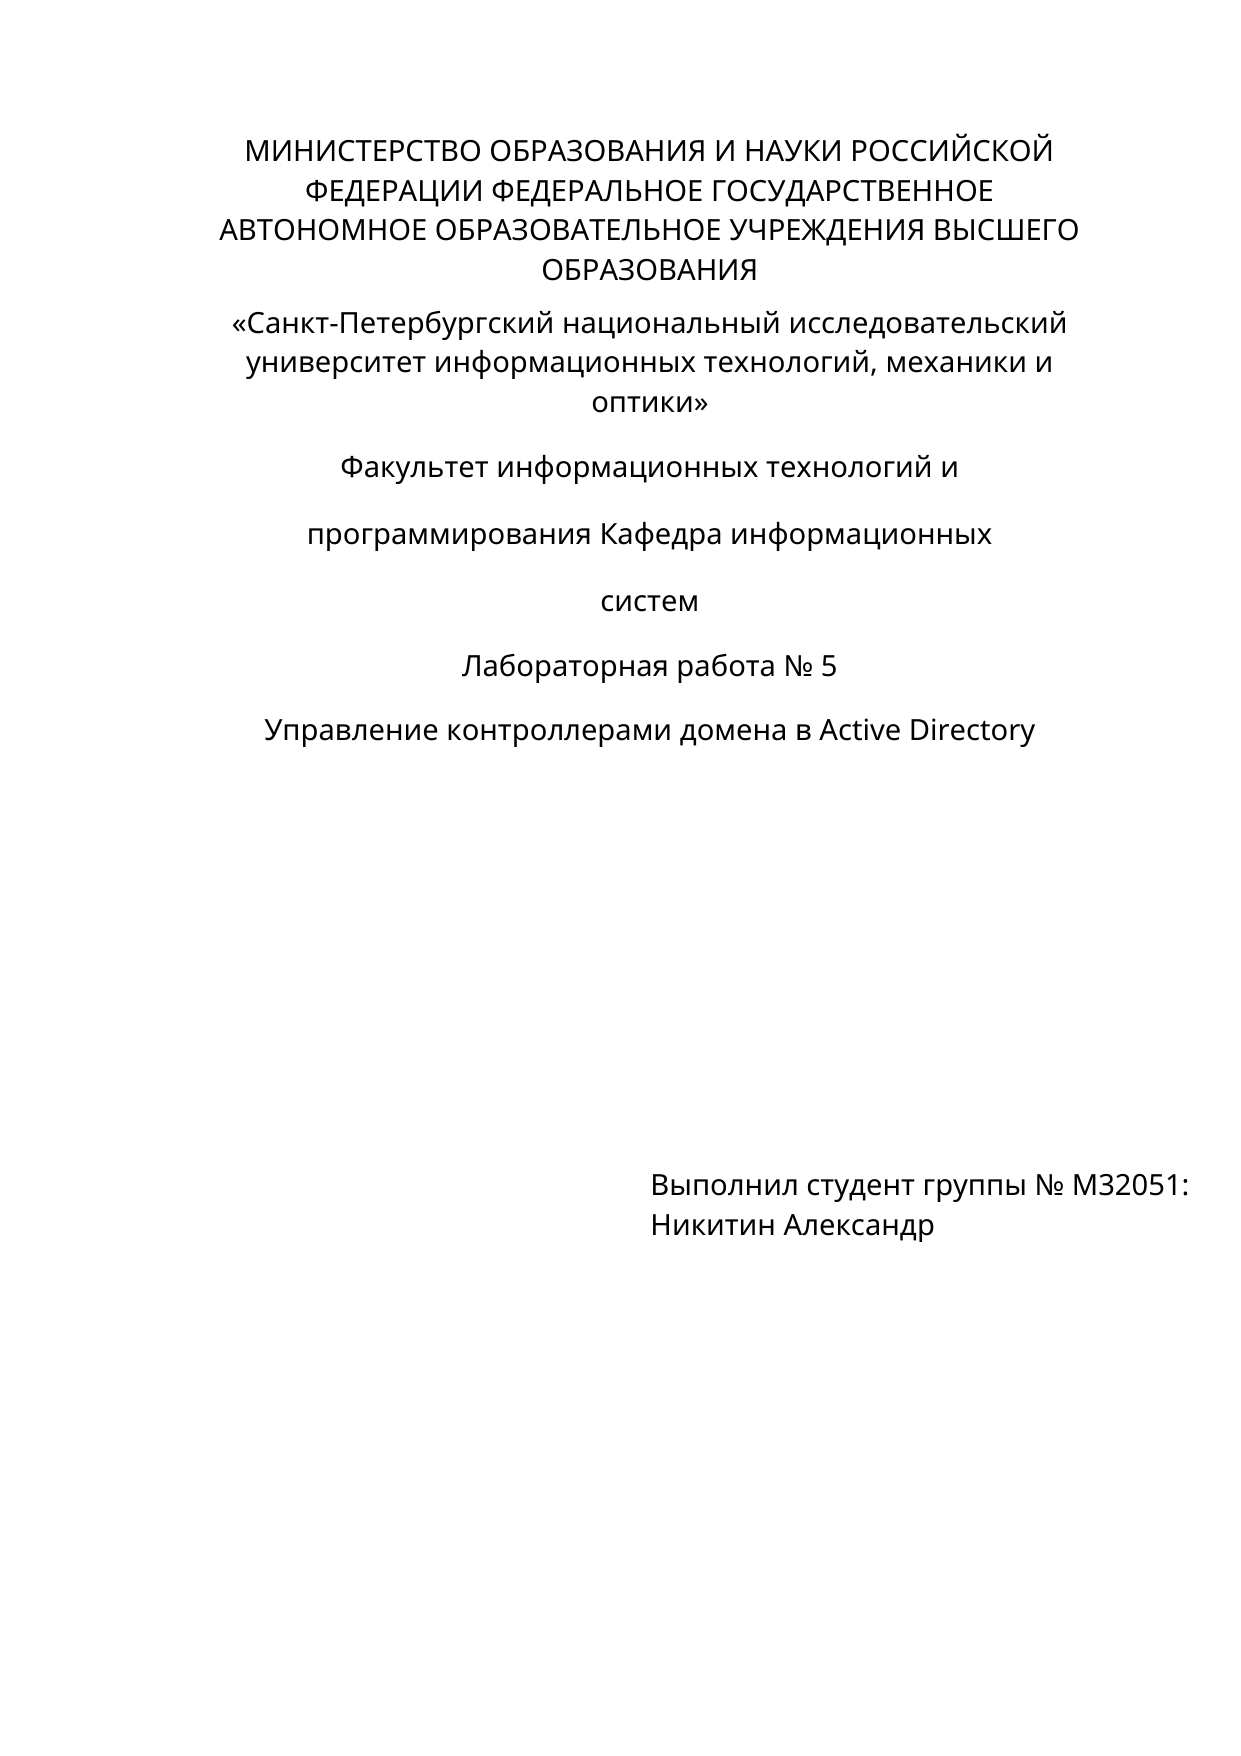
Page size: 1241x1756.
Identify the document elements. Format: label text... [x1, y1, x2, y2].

text «Санкт-Петербургский национальный исследовательский университет информационных технологий, механики и оптики» [216, 302, 1084, 421]
text Лабораторная работа № 5 [216, 648, 1084, 684]
text Управление контроллерами домена в Active Directory [216, 709, 1084, 748]
text Никитин Александр [650, 1204, 987, 1244]
text Факультет информационных технологий и программирования Кафедра информационных систем [266, 446, 1033, 620]
text МИНИСТЕРСТВО ОБРАЗОВАНИЯ И НАУКИ РОССИЙСКОЙ ФЕДЕРАЦИИ ФЕДЕРАЛЬНОЕ ГОСУДАРСТВЕННОЕ АВТОНОМНОЕ ОБРАЗОВАТЕЛЬНОЕ УЧРЕЖДЕНИЯ ВЫСШЕГО ОБРАЗОВАНИЯ [217, 130, 1082, 289]
text Выполнил студент группы № M32051: [650, 1164, 1192, 1204]
